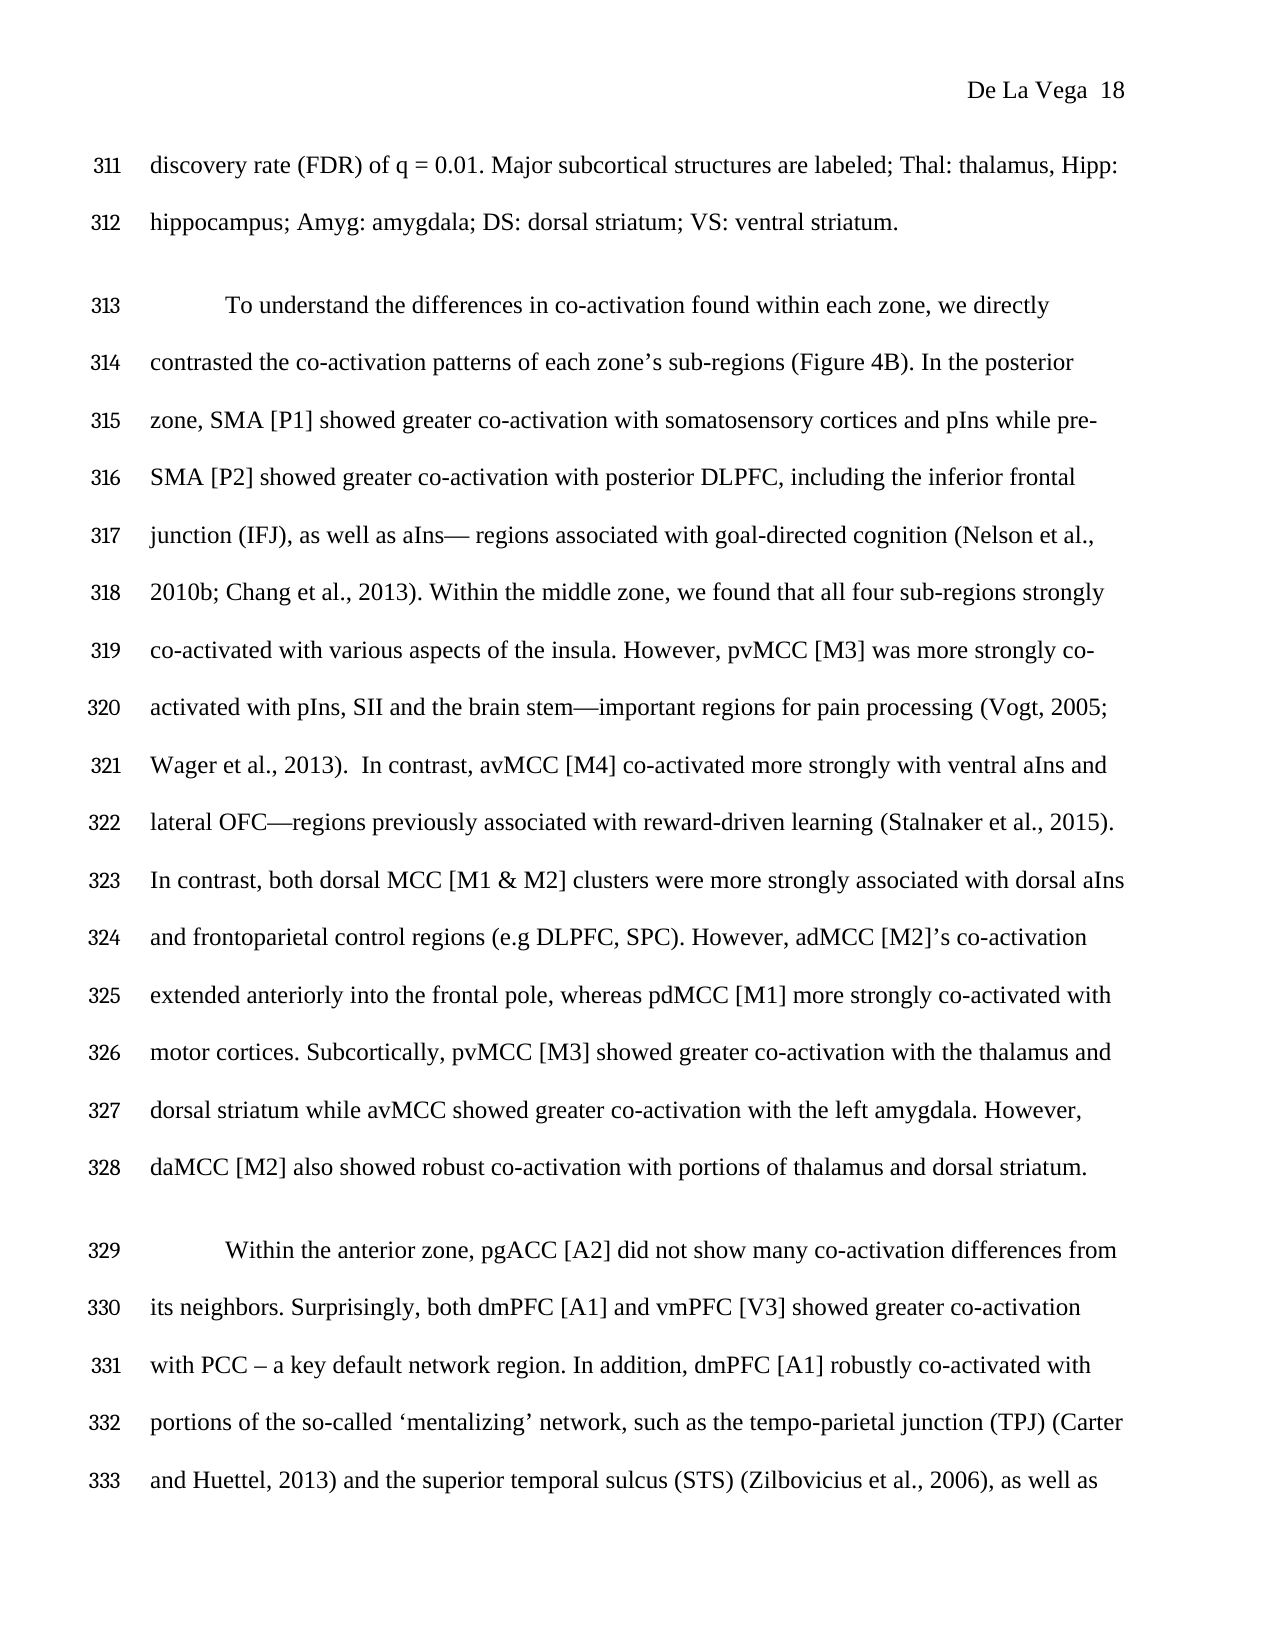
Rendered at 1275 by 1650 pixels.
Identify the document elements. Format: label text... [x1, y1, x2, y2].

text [141, 150, 1125, 236]
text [150, 1235, 1125, 1494]
text To understand the differences in co-activation found within each zone, we directly contrasted the co-activation patterns of each zone’s sub-regions (Figure 4B). In the posterior zone, SMA [P1] showed greater co-activation with somatosensory cortices and pIns while pre-SMA [P2] showed greater co-activation with posterior DLPFC, including the inferior frontal junction (IFJ), as well as aIns— regions associated with goal-directed cognition (Nelson et al., 2010b; Chang et al., 2013). Within the middle zone, we found that all four sub-regions strongly co-activated with various aspects of the insula. However, pvMCC [M3] was more strongly co-activated with pIns, SII and the brain stem—important regions for pain processing (Vogt, 2005; Wager et al., 2013). In contrast, avMCC [M4] co-activated more strongly with ventral aIns and lateral OFC—regions previously associated with reward-driven learning (Stalnaker et al., 2015). In contrast, both dorsal MCC [M1 & M2] clusters were more strongly associated with dorsal aIns and frontoparietal control regions (e.g DLPFC, SPC). However, adMCC [M2]’s co-activation extended anteriorly into the frontal pole, whereas pdMCC [M1] more strongly co-activated with motor cortices. Subcortically, pvMCC [M3] showed greater co-activation with the thalamus and dorsal striatum while avMCC showed greater co-activation with the left amygdala. However, daMCC [M2] also showed robust co-activation with portions of thalamus and dorsal striatum. [150, 290, 1125, 1181]
